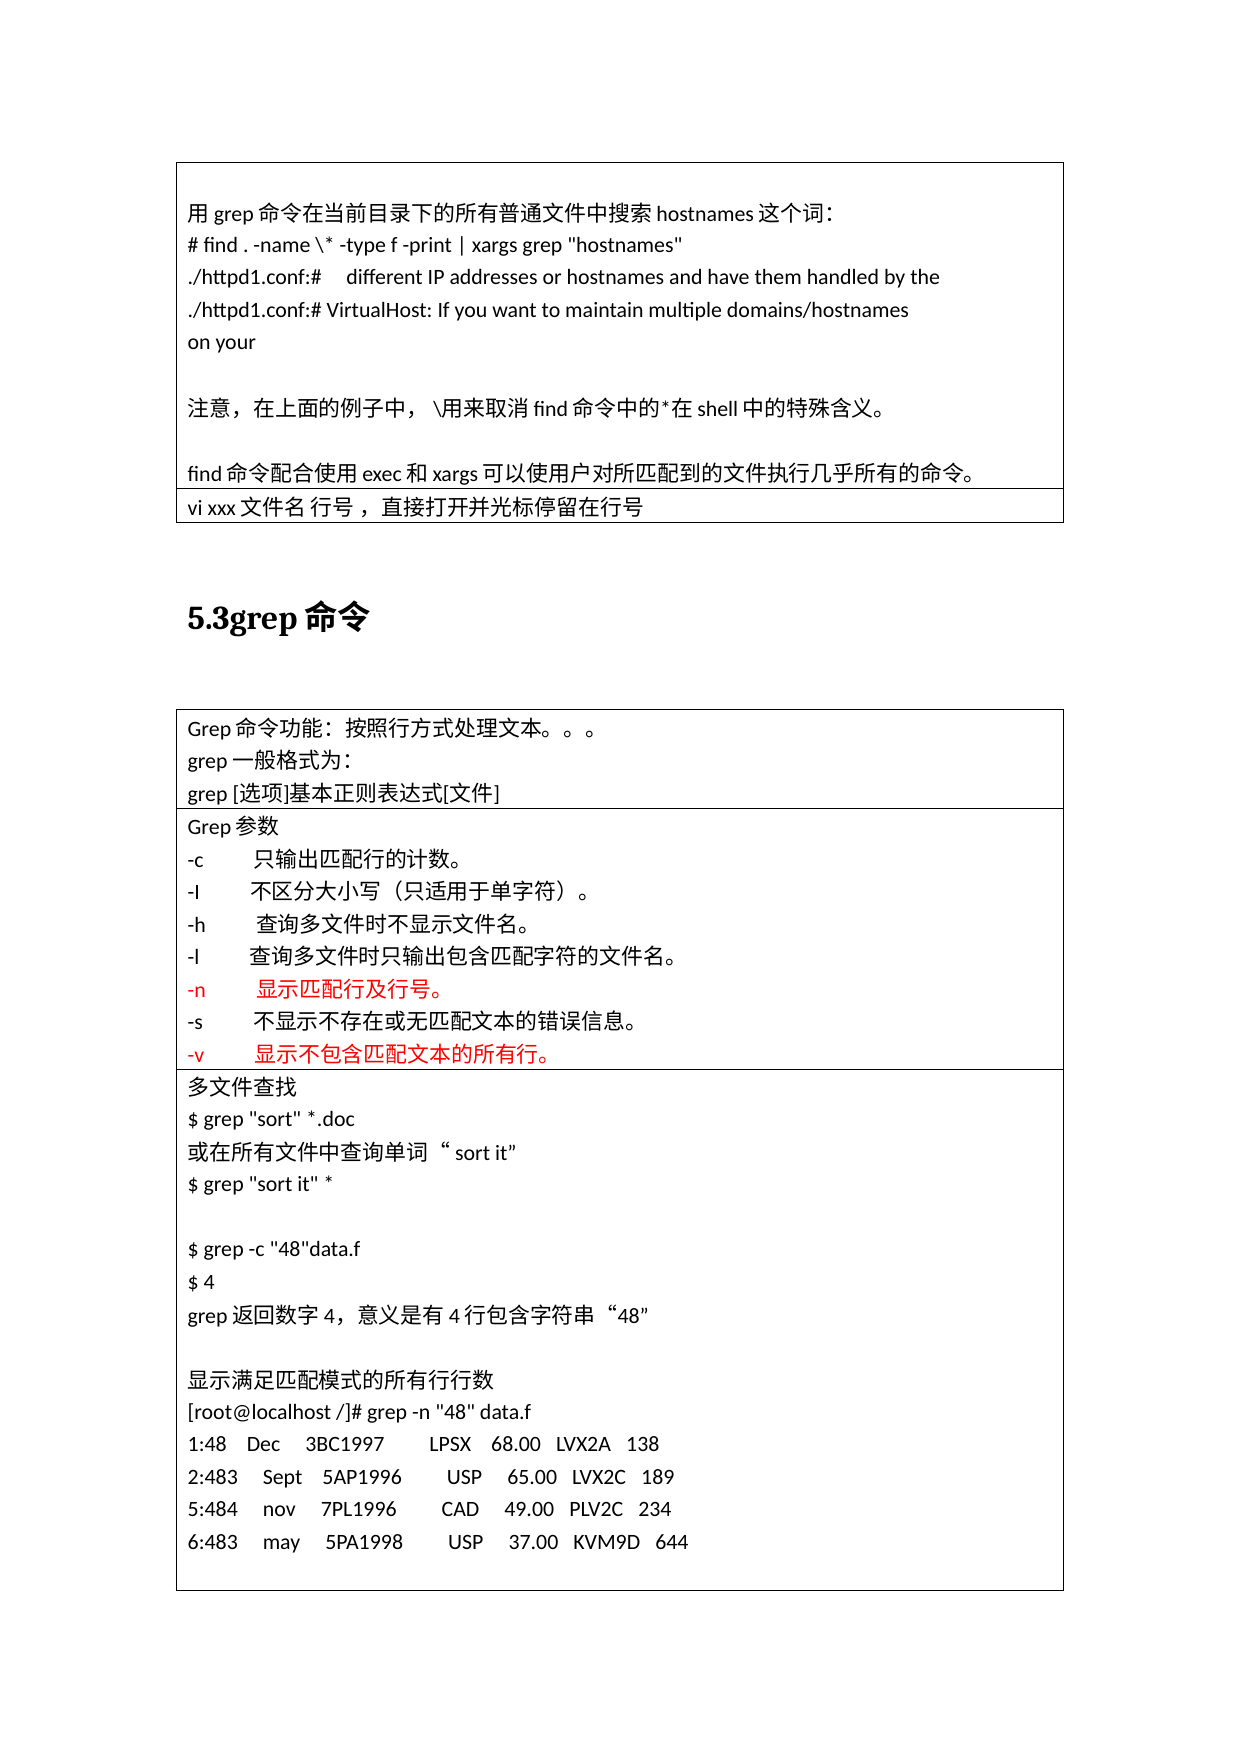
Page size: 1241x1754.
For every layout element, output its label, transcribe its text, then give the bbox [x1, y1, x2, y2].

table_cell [177, 1070, 1063, 1590]
table_cell Grep参数 -c 只输出匹配行的计数。 -I 不区分大小写（只适用于单字符）。 -h 查询多文件时不显示文件名。 -l 查询多文件时只输出包含匹配字符的文件名。 -n 显示匹配行及行号。 -s 不显示不存在或无匹配文本的错误信息。 -v 显示不包含匹配文本的所有行。 [177, 809, 1063, 1069]
subtitle 5.3grep命令 [187, 582, 1053, 647]
table_cell vi xxx文件名 行号 ，直接打开并光标停留在行号 [177, 489, 1063, 522]
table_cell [177, 163, 1063, 488]
table_header Grep命令功能：按照行方式处理文本。。。 grep 一般格式为： grep [选项]基本正则表达式[文件] [177, 710, 1063, 808]
